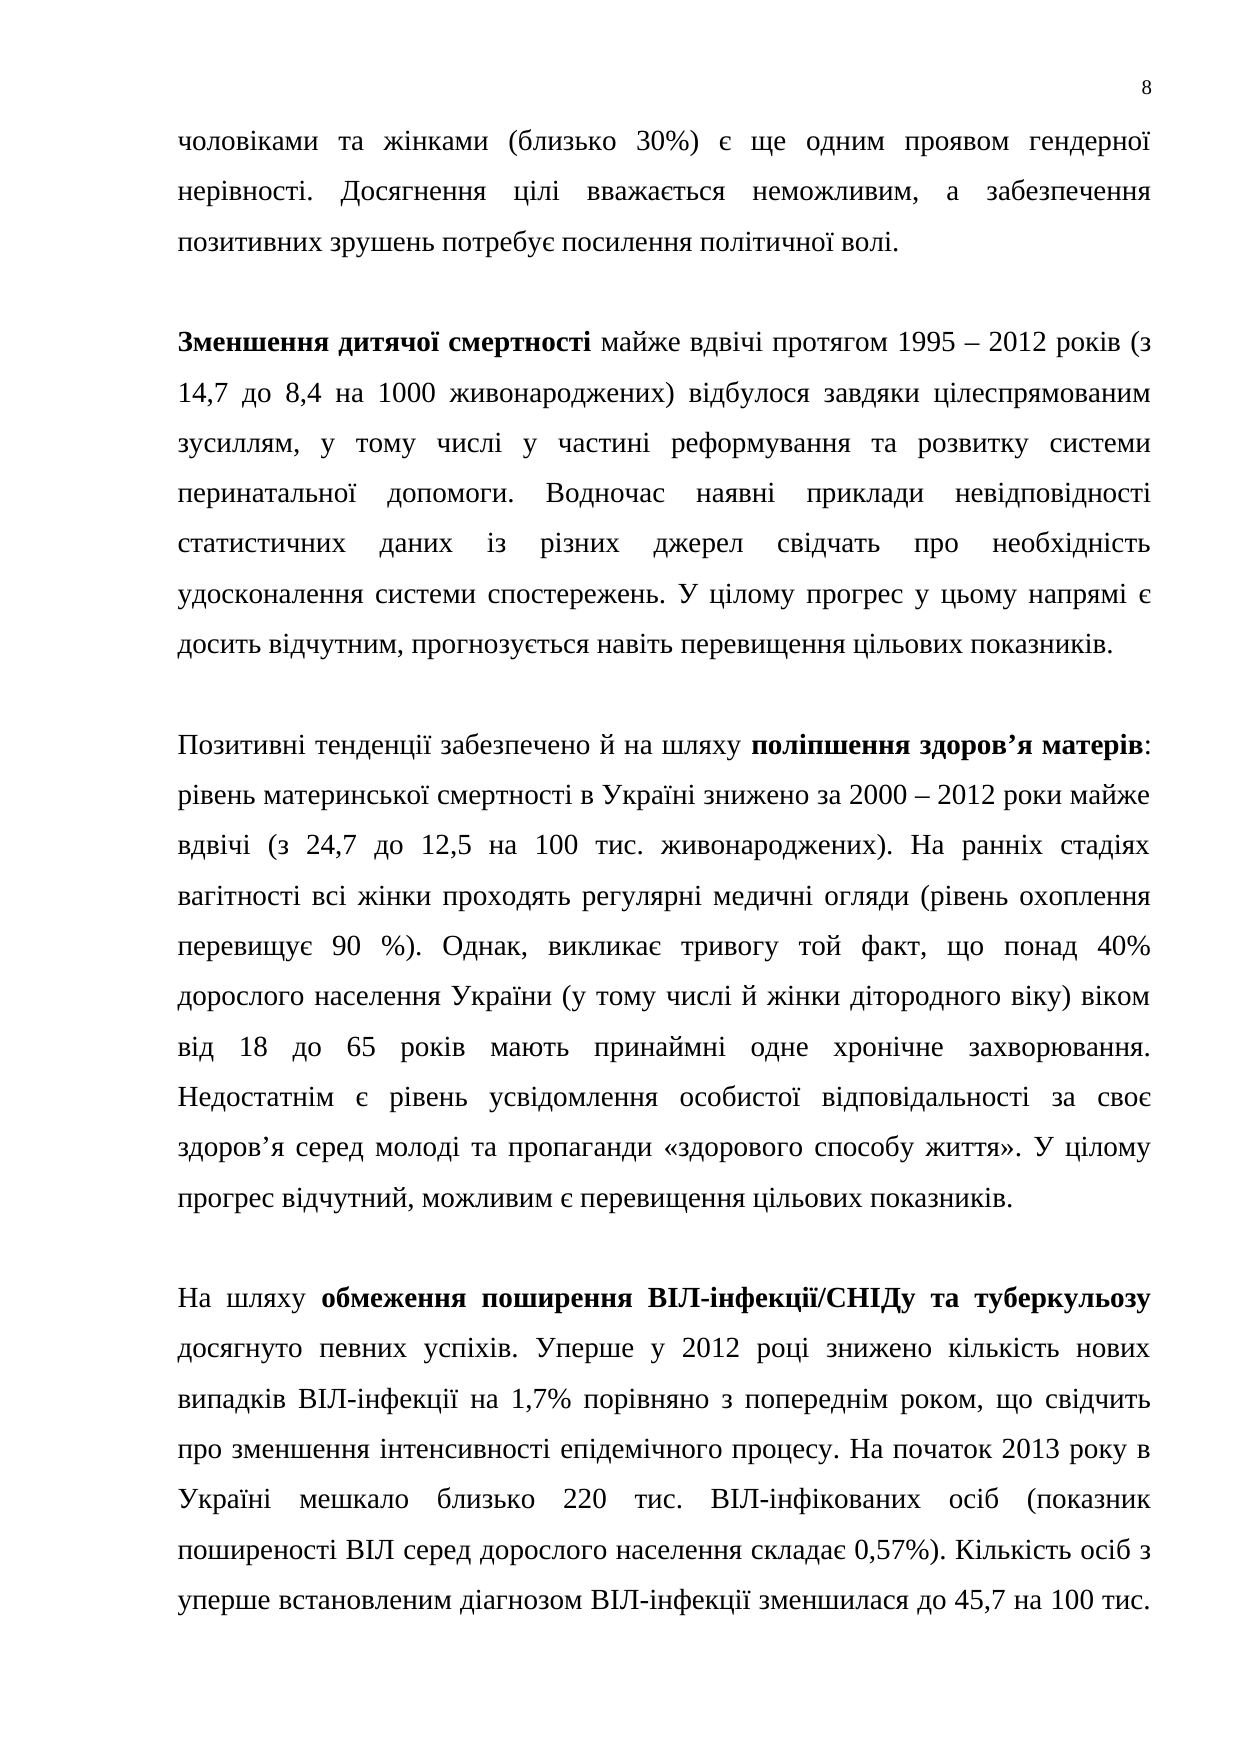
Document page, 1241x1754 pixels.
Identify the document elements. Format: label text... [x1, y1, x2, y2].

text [177, 1280, 1152, 1616]
text Позитивні тенденції забезпечено й на шляху поліпшення здоров’я матерів: рівень материнської смертності в Україні знижено за 2000 – 2012 роки майже вдвічі (з 24,7 до 12,5 на 100 тис. живонароджених). На ранніх стадіях вагітності всі жінки проходять регулярні медичні огляди (рівень охоплення перевищує 90 %). Однак, викликає тривогу той факт, що понад 40% дорослого населення України (у тому числі й жінки дітородного віку) віком від 18 до 65 років мають принаймні одне хронічне захворювання. Недостатнім є рівень усвідомлення особистої відповідальності за своє здоров’я серед молоді та пропаганди «здорового способу життя». У цілому прогрес відчутний, можливим є перевищення цільових показників. [177, 727, 1152, 1213]
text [177, 123, 1152, 257]
text Зменшення дитячої смертності майже вдвічі протягом 1995 – 2012 років (з 14,7 до 8,4 на 1000 живонароджених) відбулося завдяки цілеспрямованим зусиллям, у тому числі у частині реформування та розвитку системи перинатальної допомоги. Водночас наявні приклади невідповідності статистичних даних із різних джерел свідчать про необхідність удосконалення системи спостережень. У цілому прогрес у цьому напрямі є досить відчутним, прогнозується навіть перевищення цільових показників. [177, 324, 1152, 660]
